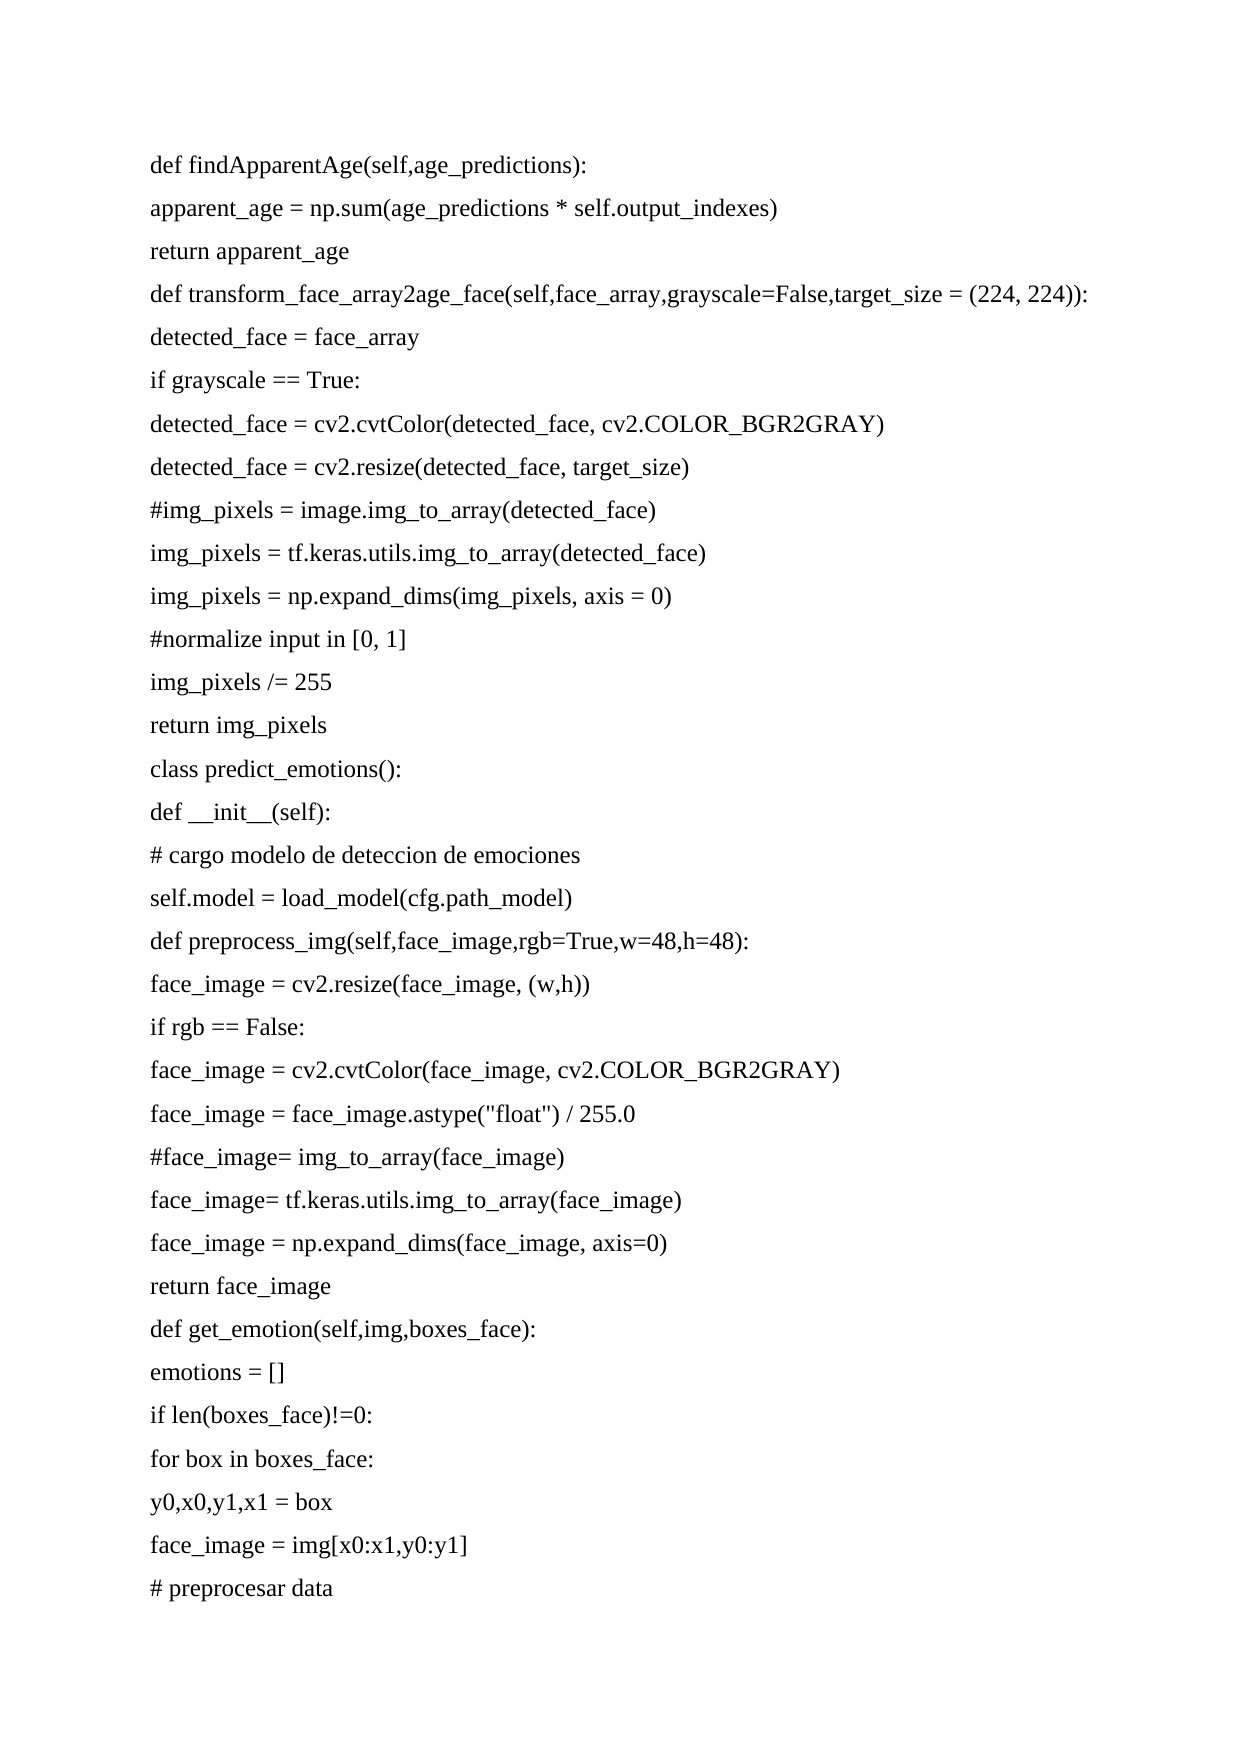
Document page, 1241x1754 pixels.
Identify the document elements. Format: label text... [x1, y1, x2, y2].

text if grayscale == True: [150, 366, 1090, 394]
text def preprocess_img(self,face_image,rgb=True,w=48,h=48): [150, 926, 1090, 955]
text face_image = img[x0:x1,y0:y1] [150, 1530, 1090, 1559]
text img_pixels /= 255 [150, 667, 1090, 696]
text face_image = face_image.astype("float") / 255.0 [150, 1099, 1090, 1127]
text face_image = np.expand_dims(face_image, axis=0) [150, 1228, 1090, 1257]
text return apparent_age [150, 236, 1090, 265]
text if len(boxes_face)!=0: [150, 1401, 1090, 1429]
text return face_image [150, 1271, 1090, 1300]
text emotions = [] [150, 1357, 1090, 1386]
text if rgb == False: [150, 1012, 1090, 1041]
text detected_face = cv2.cvtColor(detected_face, cv2.COLOR_BGR2GRAY) [150, 409, 1090, 437]
text # cargo modelo de deteccion de emociones [150, 840, 1090, 869]
text self.model = load_model(cfg.path_model) [150, 883, 1090, 912]
text # preprocesar data [150, 1573, 1090, 1602]
text def get_emotion(self,img,boxes_face): [150, 1314, 1090, 1343]
text face_image = cv2.cvtColor(face_image, cv2.COLOR_BGR2GRAY) [150, 1056, 1090, 1084]
text def __init__(self): [150, 797, 1090, 826]
text class predict_emotions(): [150, 754, 1090, 782]
text apparent_age = np.sum(age_predictions * self.output_indexes) [150, 193, 1090, 222]
text def transform_face_array2age_face(self,face_array,grayscale=False,target_size = (224, 224)): [150, 279, 1090, 308]
text for box in boxes_face: [150, 1444, 1090, 1472]
text face_image = cv2.resize(face_image, (w,h)) [150, 969, 1090, 998]
text img_pixels = np.expand_dims(img_pixels, axis = 0) [150, 581, 1090, 610]
text #img_pixels = image.img_to_array(detected_face) [150, 495, 1090, 524]
text #normalize input in [0, 1] [150, 624, 1090, 653]
text #face_image= img_to_array(face_image) [150, 1142, 1090, 1171]
text detected_face = cv2.resize(detected_face, target_size) [150, 452, 1090, 481]
text y0,x0,y1,x1 = box [150, 1487, 1090, 1516]
text detected_face = face_array [150, 322, 1090, 351]
text face_image= tf.keras.utils.img_to_array(face_image) [150, 1185, 1090, 1214]
text def findApparentAge(self,age_predictions): [150, 150, 1090, 179]
text img_pixels = tf.keras.utils.img_to_array(detected_face) [150, 538, 1090, 567]
text return img_pixels [150, 711, 1090, 739]
